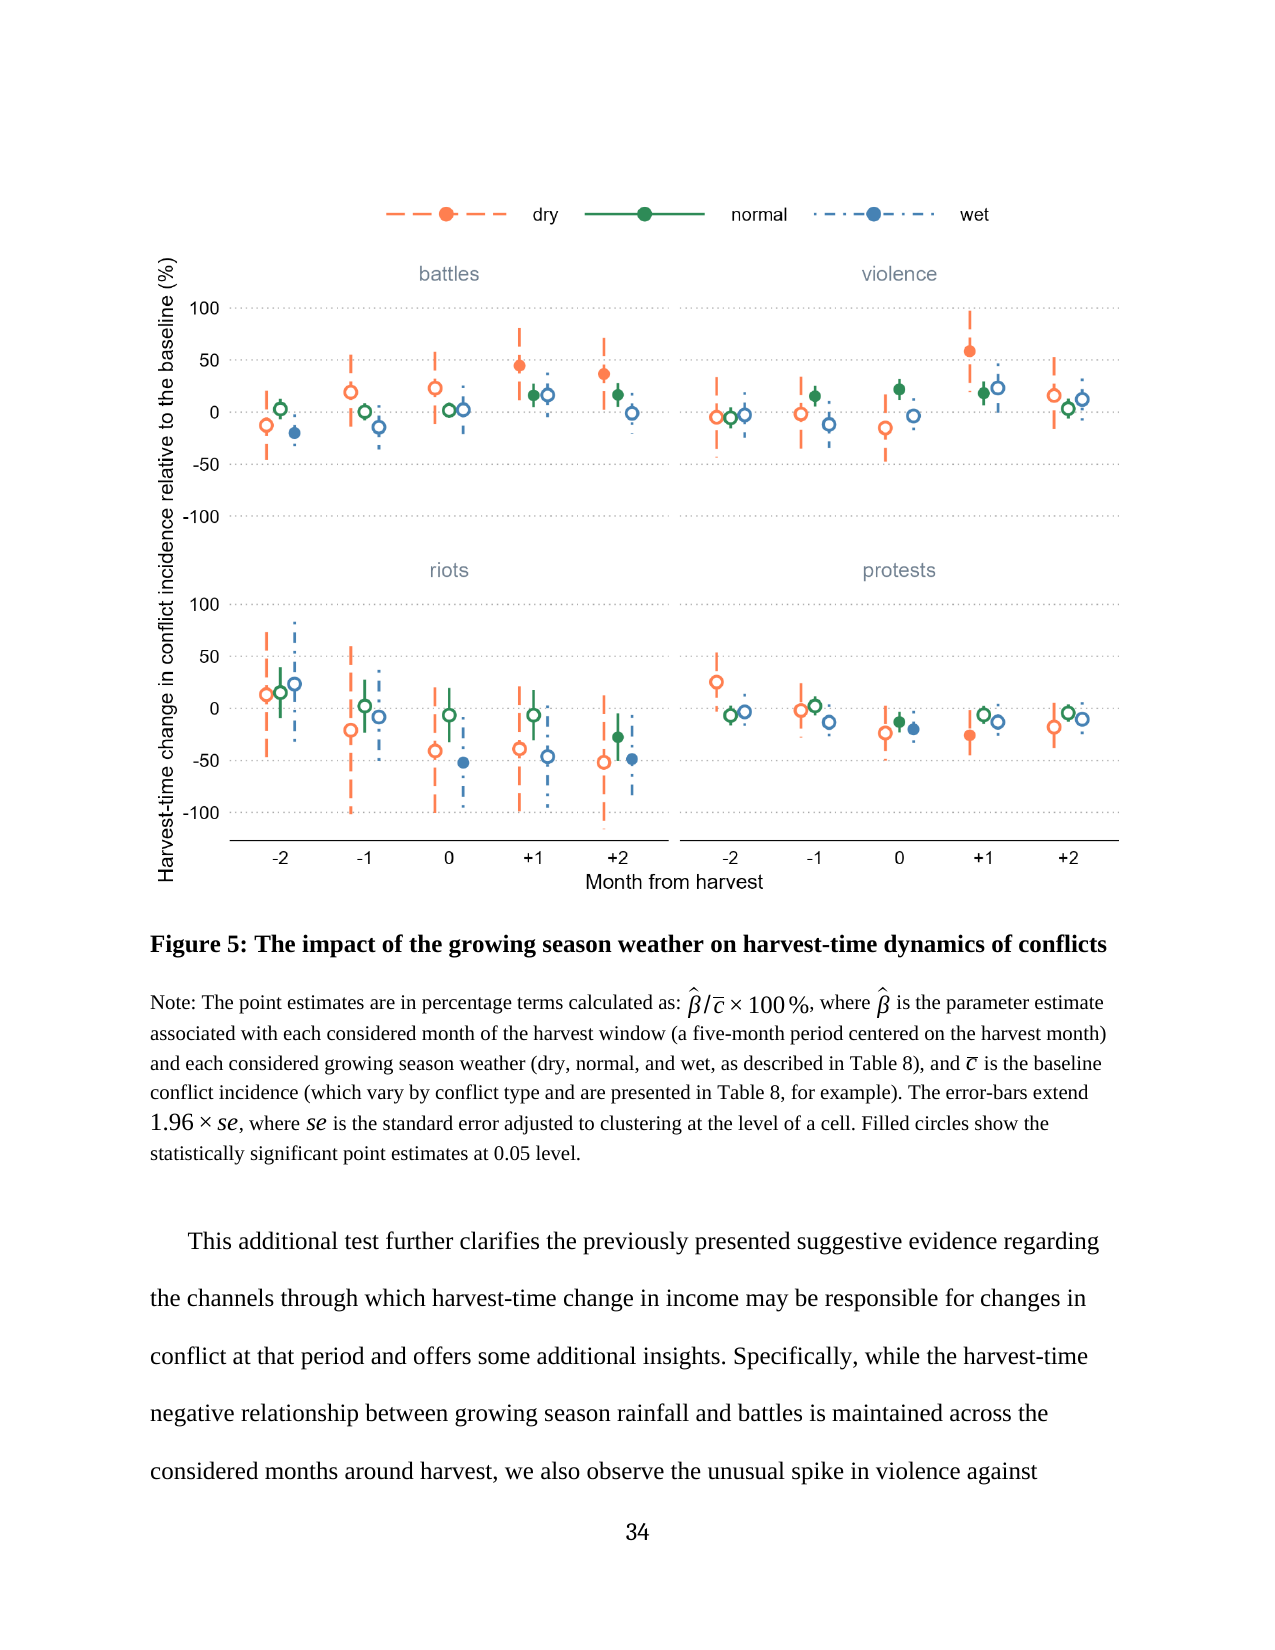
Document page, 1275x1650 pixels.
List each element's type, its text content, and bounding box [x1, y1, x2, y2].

text Note: The point estimates are in percentage terms calculated as: , where is the parameter estimate associated with each considered month of the harvest window (a five-month period centered on the harvest month) and each considered growing season weather (dry, normal, and wet, as described in Table 8), and is the baseline conflict incidence (which vary by conflict type and are presented in Table 8, for example). The error-bars extend , where is the standard error adjusted to clustering at the level of a cell. Filled circles show the statistically significant point estimates at 0.05 level. [150, 986, 1125, 1165]
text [150, 1226, 1125, 1484]
picture [150, 150, 1125, 900]
text Figure 5: The impact of the growing season weather on harvest-time dynamics of conflicts [150, 929, 1125, 957]
